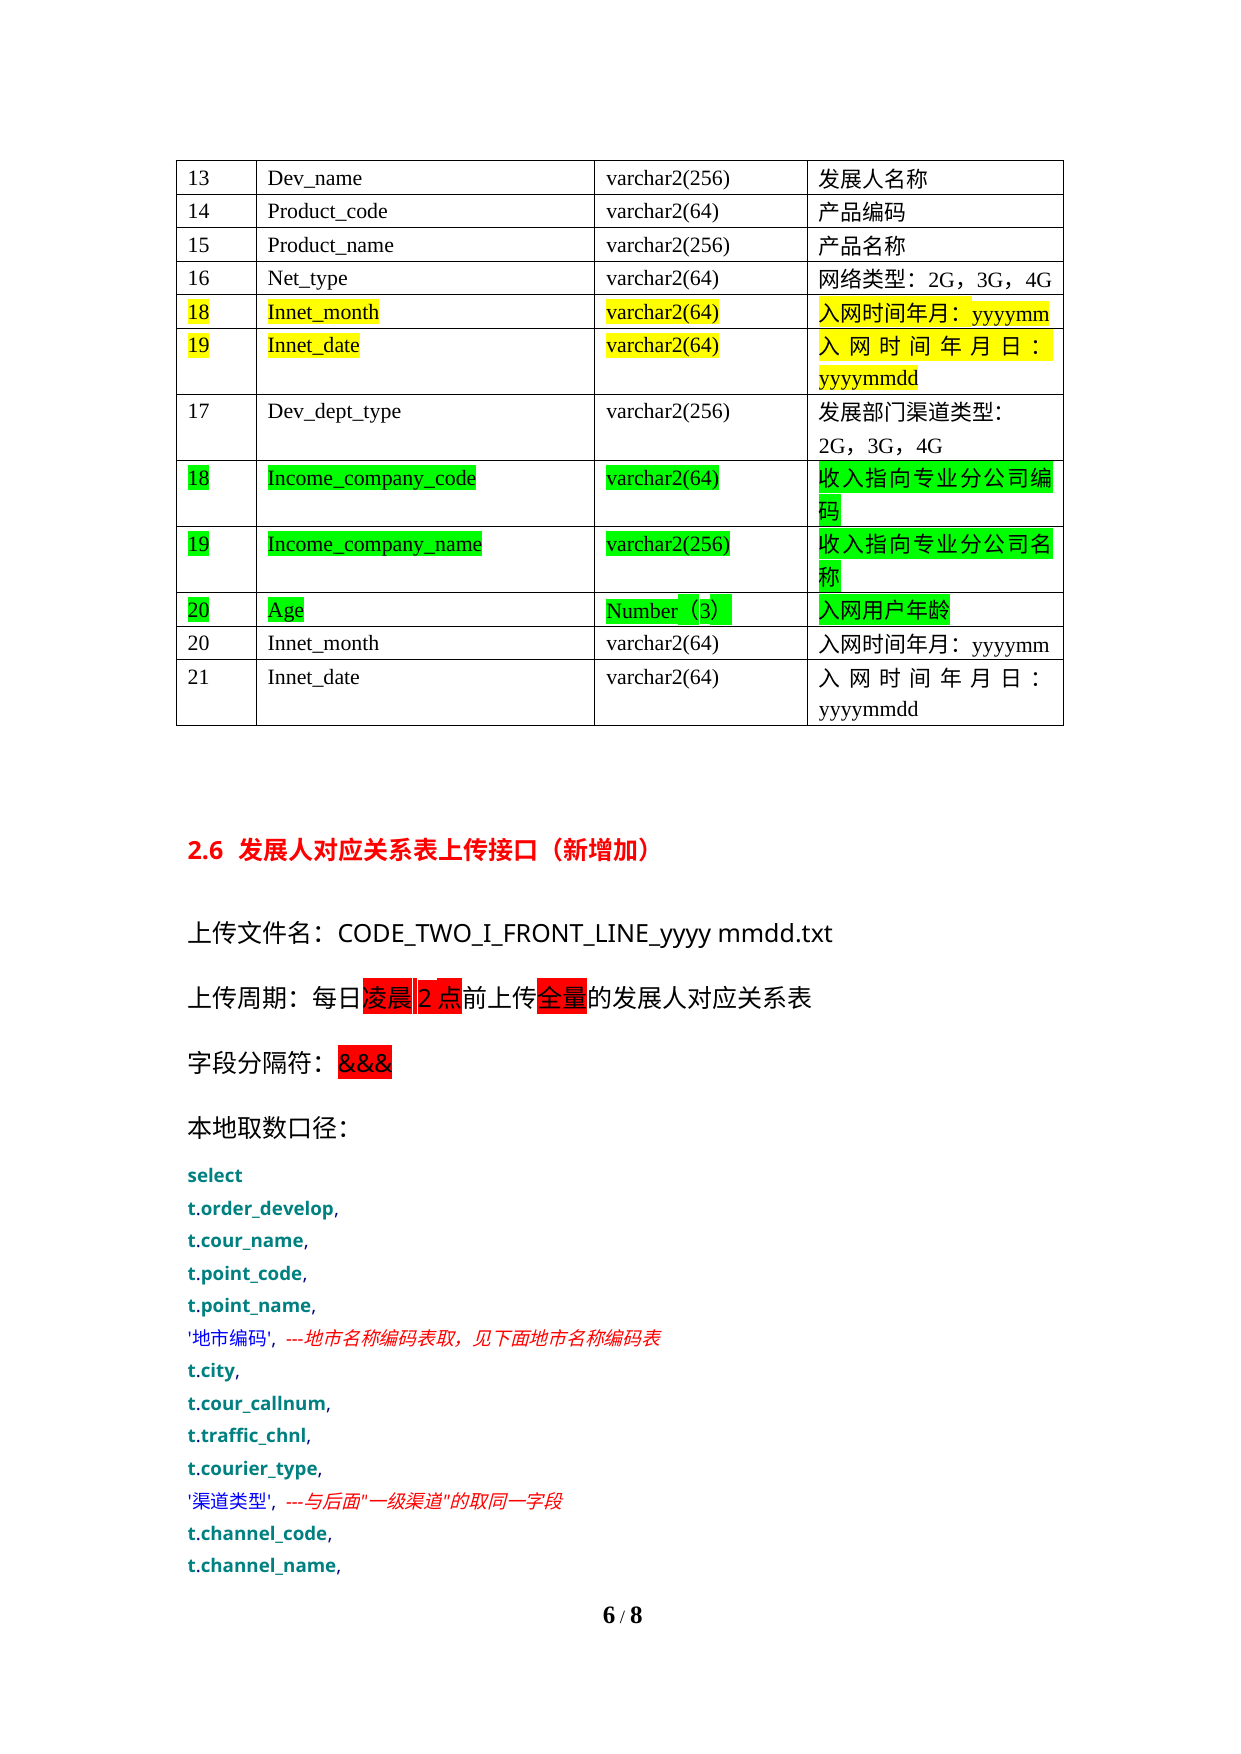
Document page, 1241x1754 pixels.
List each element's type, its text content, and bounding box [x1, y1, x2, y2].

table_cell Dev_name [257, 161, 594, 194]
table_cell 收入指向专业分公司名称 [808, 527, 1063, 592]
text select [187, 1159, 1053, 1191]
table_cell varchar2(256) [595, 527, 807, 592]
table_cell 15 [177, 228, 256, 261]
text t.order_develop, [187, 1191, 1053, 1224]
table_cell 16 [177, 262, 256, 294]
table_cell varchar2(64) [595, 195, 807, 227]
text 上传周期：每日凌晨2点前上传全量的发展人对应关系表 [187, 964, 1053, 1029]
table_cell Dev_dept_type [257, 395, 594, 460]
table_cell varchar2(64) [595, 461, 807, 526]
text t.city, [187, 1354, 1053, 1386]
text t.point_code, [187, 1256, 1053, 1289]
text t.channel_code, [187, 1516, 1053, 1549]
text '地市编码', ---地市名称编码表取，见下面地市名称编码表 [187, 1321, 1053, 1354]
table_cell 入网时间年月：yyyymm [808, 295, 1063, 328]
table_cell varchar2(64) [595, 660, 807, 725]
table_cell 18 [177, 461, 256, 526]
table_cell 19 [177, 329, 256, 394]
table_cell Age [257, 593, 594, 626]
table_cell 入网时间年月：yyyymm [808, 627, 1063, 659]
table_cell 21 [177, 660, 256, 725]
table_cell 产品名称 [808, 228, 1063, 261]
table_cell varchar2(64) [595, 295, 807, 328]
table_cell Innet_month [257, 627, 594, 659]
table_cell Income_company_name [257, 527, 594, 592]
table_cell Product_name [257, 228, 594, 261]
table_cell varchar2(256) [595, 161, 807, 194]
text t.courier_type, [187, 1451, 1053, 1484]
text 字段分隔符：&&& [187, 1029, 1053, 1094]
table_cell Net_type [257, 262, 594, 294]
table_cell Innet_date [257, 660, 594, 725]
table_cell Number（3） [595, 593, 807, 626]
table_cell varchar2(64) [595, 329, 807, 394]
table_cell 20 [177, 593, 256, 626]
text t.traffic_chnl, [187, 1419, 1053, 1451]
table_cell 产品编码 [808, 195, 1063, 227]
table_cell 17 [177, 395, 256, 460]
table_cell 入网时间年月日：yyyymmdd [808, 660, 1063, 725]
table_cell 20 [177, 627, 256, 659]
table_cell 19 [177, 527, 256, 592]
table_cell Income_company_code [257, 461, 594, 526]
table_cell 13 [177, 161, 256, 194]
table_cell varchar2(256) [595, 228, 807, 261]
table_cell 入网时间年月日：yyyymmdd [808, 329, 1063, 394]
text t.point_name, [187, 1289, 1053, 1321]
text t.cour_callnum, [187, 1386, 1053, 1419]
table_cell Product_code [257, 195, 594, 227]
text t.cour_name, [187, 1224, 1053, 1256]
text t.channel_name, [187, 1549, 1053, 1581]
text 本地取数口径： [187, 1094, 1053, 1159]
text '渠道类型', ---与后面"一级渠道"的取同一字段 [187, 1484, 1053, 1516]
table_cell 收入指向专业分公司编码 [808, 461, 1063, 526]
table_cell Innet_date [257, 329, 594, 394]
text 上传文件名：CODE_TWO_I_FRONT_LINE_yyyy mmdd.txt [187, 899, 1053, 964]
table_cell 14 [177, 195, 256, 227]
table_cell 发展人名称 [808, 161, 1063, 194]
table_cell varchar2(256) [595, 395, 807, 460]
subtitle 2.6 发展人对应关系表上传接口（新增加） [187, 816, 1053, 881]
table_cell varchar2(64) [595, 627, 807, 659]
table_cell 发展部门渠道类型： 2G，3G，4G [808, 395, 1063, 460]
table_cell 网络类型：2G，3G，4G [808, 262, 1063, 294]
table_cell 入网用户年龄 [808, 593, 1063, 626]
table_cell Innet_month [257, 295, 594, 328]
table_cell varchar2(64) [595, 262, 807, 294]
table_cell 18 [177, 295, 256, 328]
